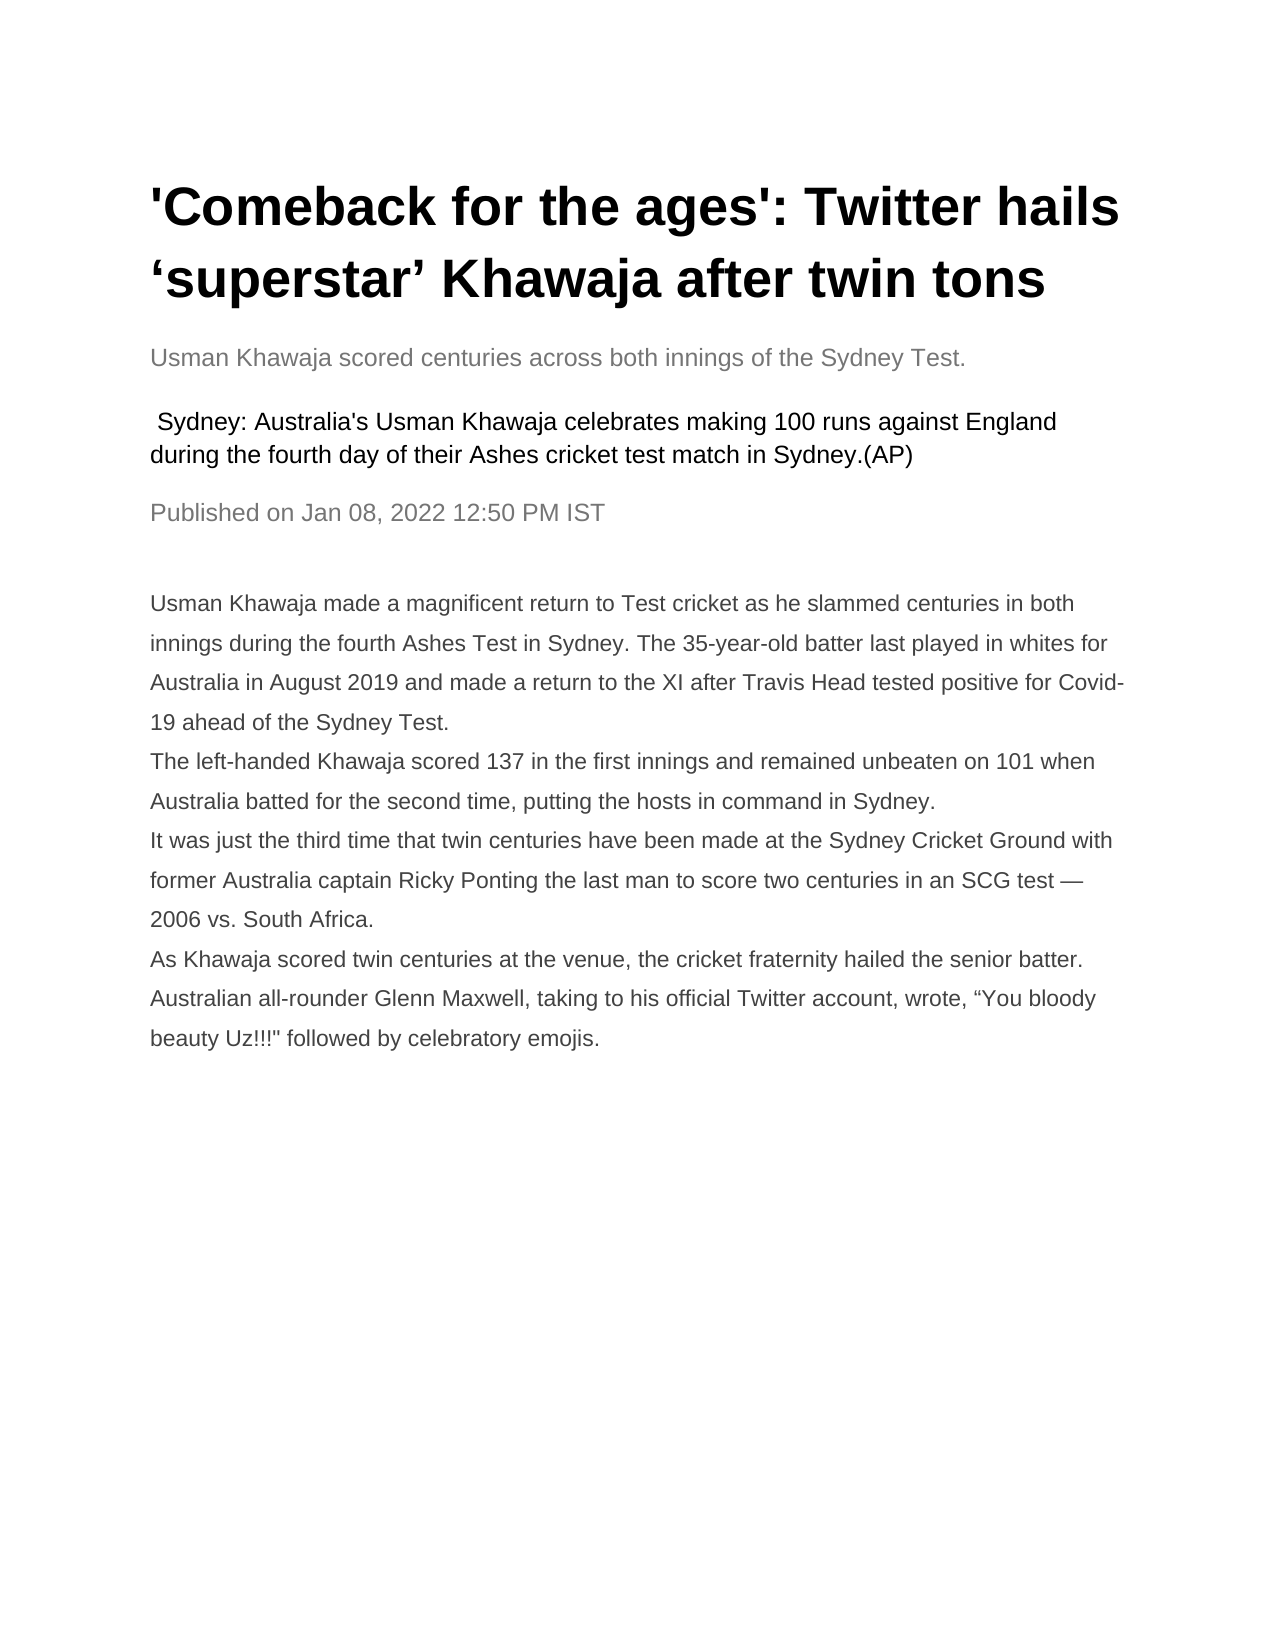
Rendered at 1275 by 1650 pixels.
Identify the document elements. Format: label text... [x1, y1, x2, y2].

text Usman Khawaja made a magnificent return to Test cricket as he slammed centuries in both innings during the fourth Ashes Test in Sydney. The 35-year-old batter last played in whites for Australia in August 2019 and made a return to the XI after Travis Head tested positive for Covid-19 ahead of the Sydney Test. [150, 590, 1125, 735]
text As Khawaja scored twin centuries at the venue, the cricket fraternity hailed the senior batter. Australian all-rounder Glenn Maxwell, taking to his official Twitter account, wrote, “You bloody beauty Uz!!!" followed by celebratory emojis. [150, 946, 1125, 1051]
text The left-handed Khawaja scored 137 in the first innings and remained unbeaten on 101 when Australia batted for the second time, putting the hosts in command in Sydney. [150, 748, 1125, 814]
text Published on Jan 08, 2022 12:50 PM IST [150, 498, 1125, 527]
text It was just the third time that twin centuries have been made at the Sydney Cricket Ground with former Australia captain Ricky Ponting the last man to score two centuries in an SCG test — 2006 vs. South Africa. [150, 827, 1125, 932]
text Usman Khawaja scored centuries across both innings of the Sydney Test. [150, 343, 1125, 372]
text 'Comeback for the ages': Twitter hails ‘superstar’ Khawaja after twin tons [150, 175, 1125, 309]
text Sydney: Australia's Usman Khawaja celebrates making 100 runs against England during the fourth day of their Ashes cricket test match in Sydney.(AP) [150, 407, 1125, 469]
